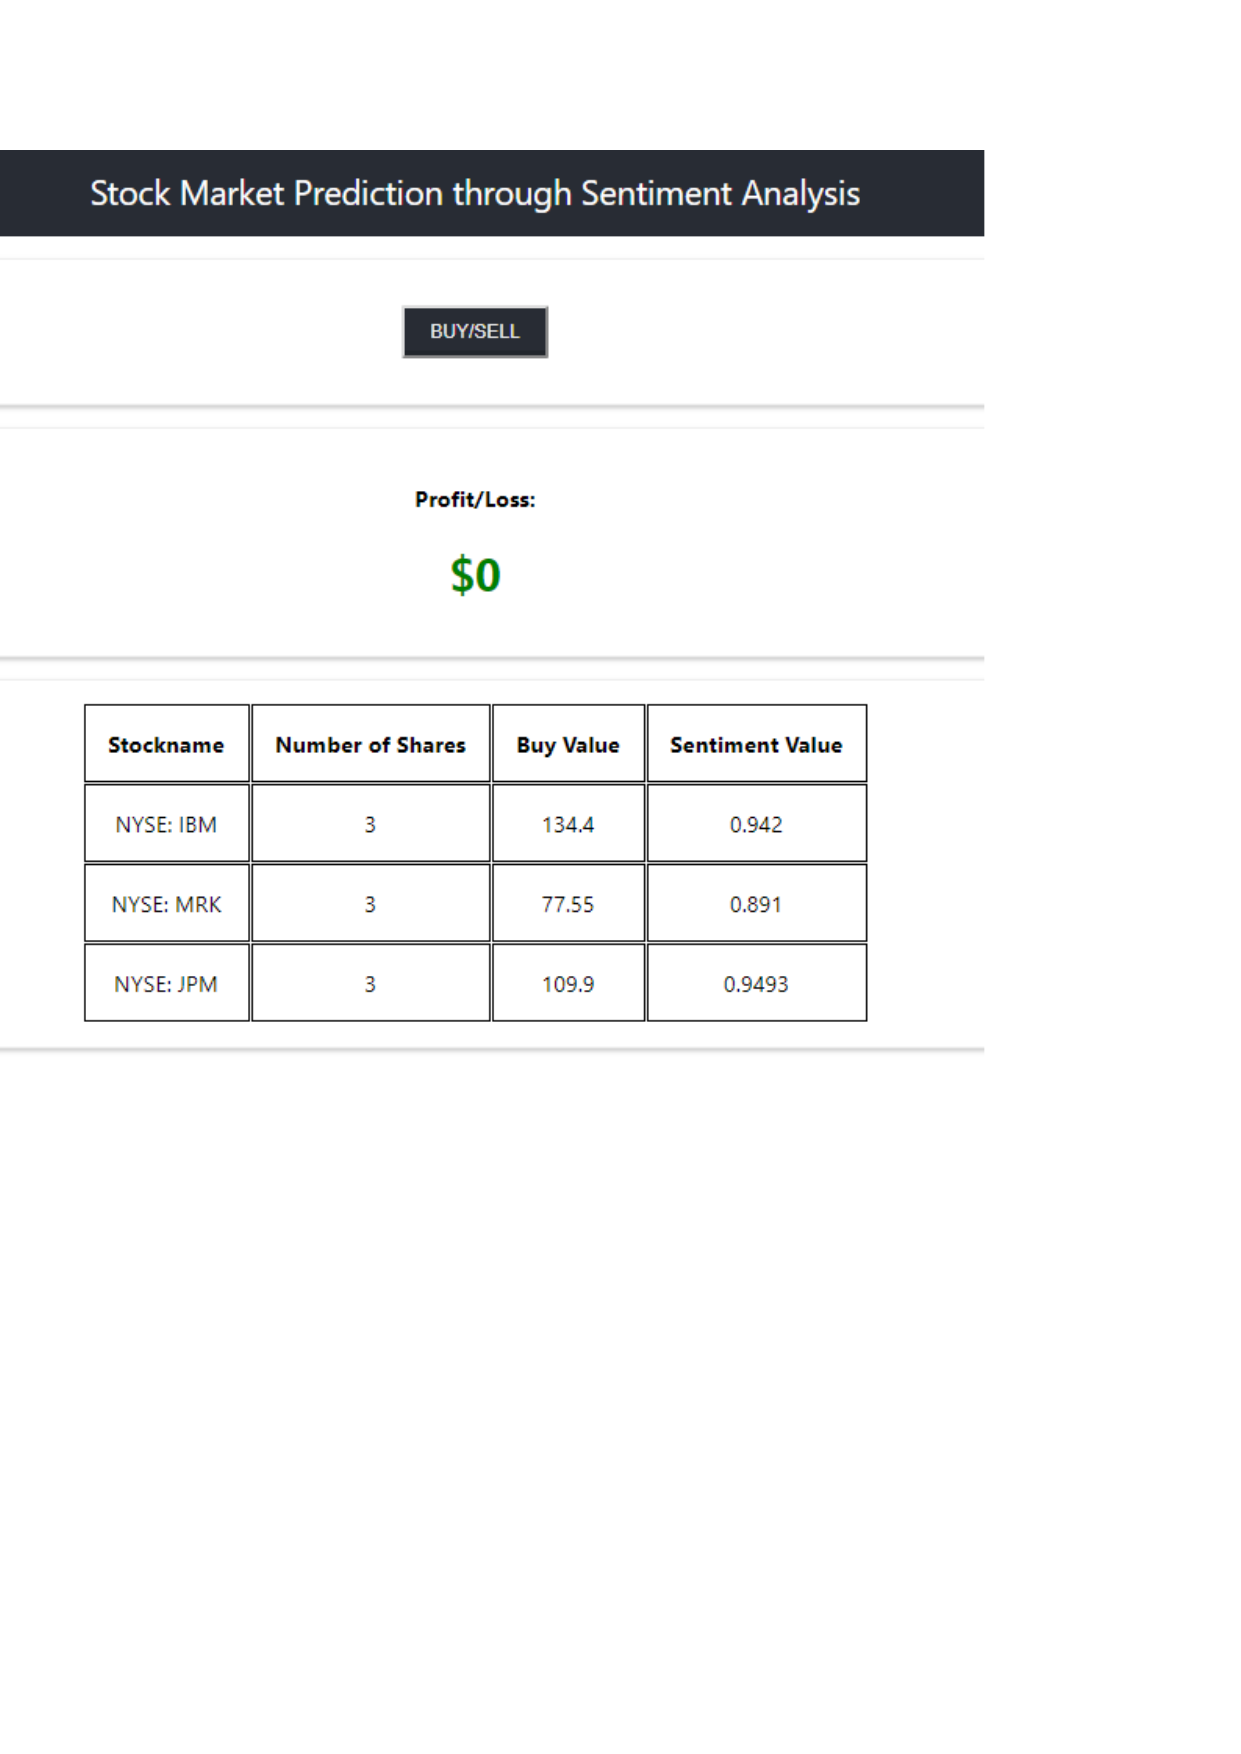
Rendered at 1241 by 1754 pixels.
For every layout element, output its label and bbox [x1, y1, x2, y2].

picture [0, 150, 985, 1072]
